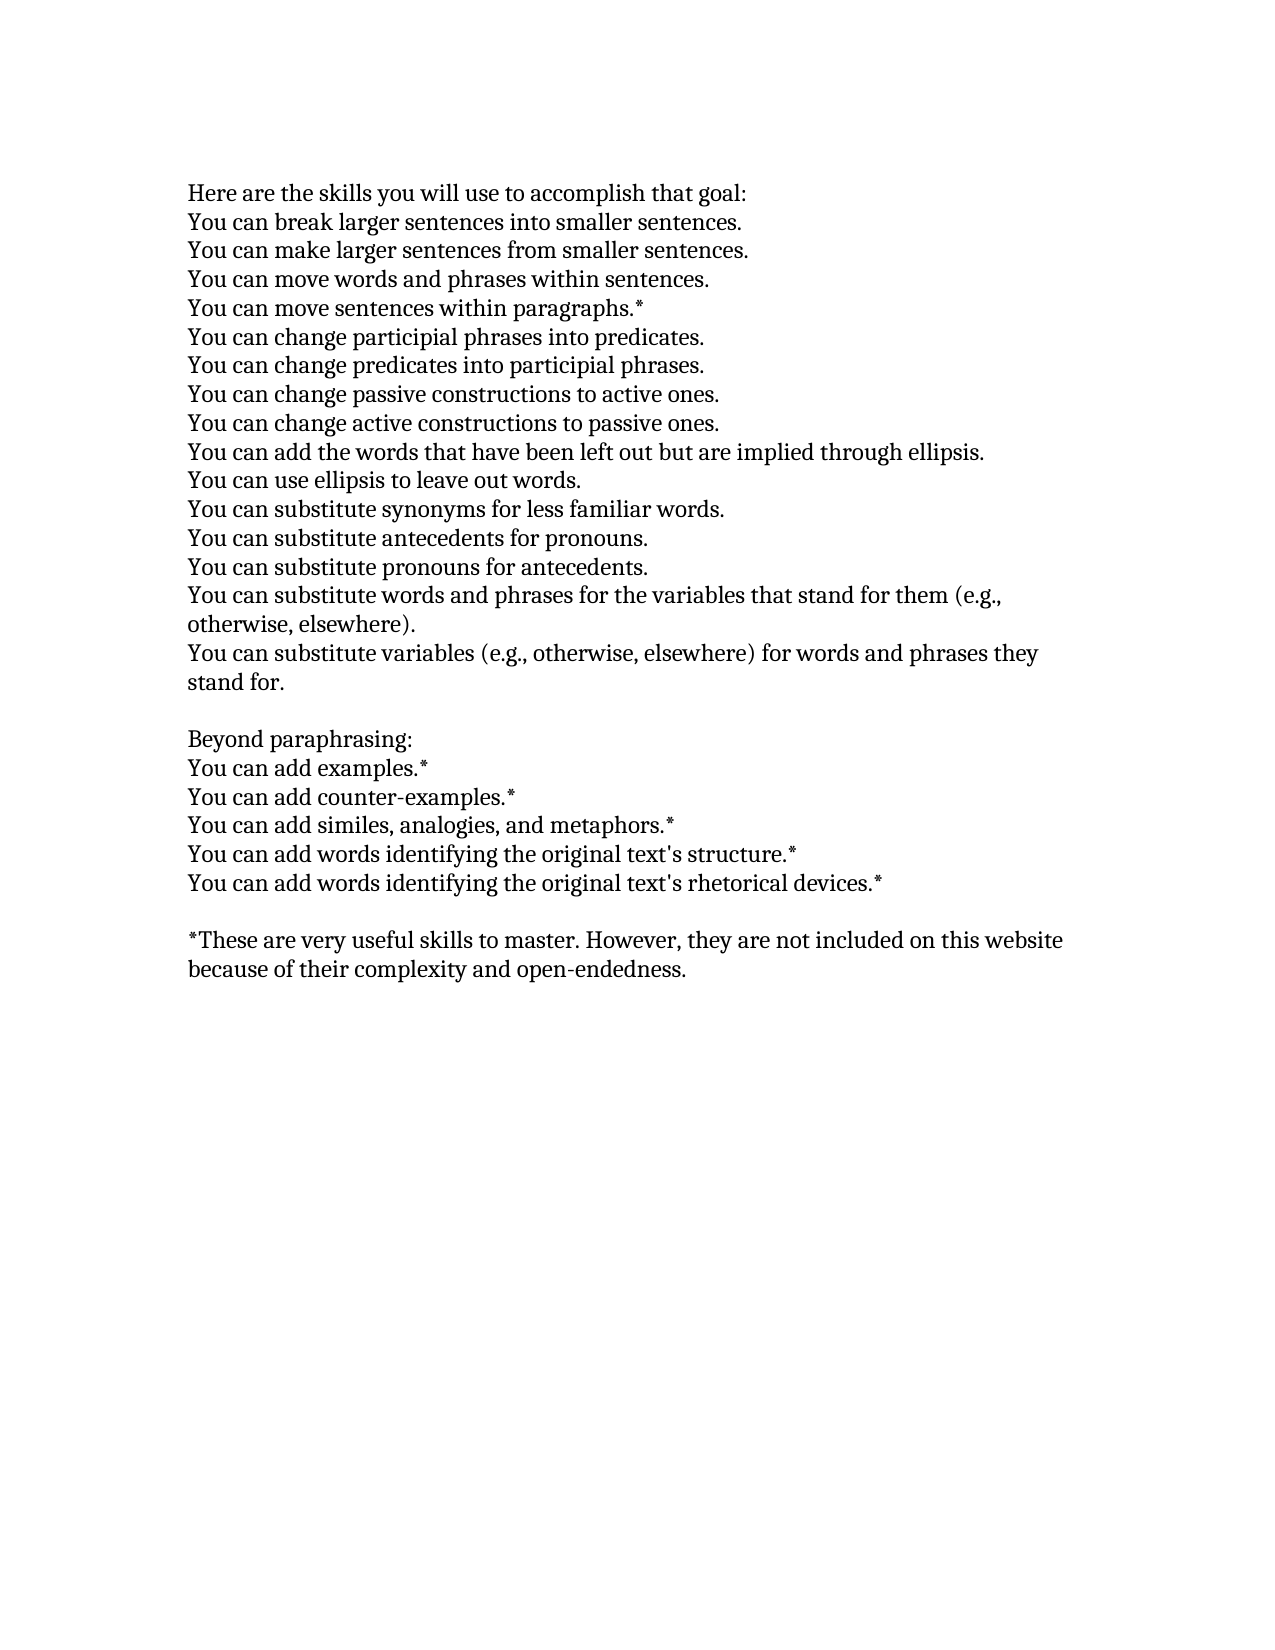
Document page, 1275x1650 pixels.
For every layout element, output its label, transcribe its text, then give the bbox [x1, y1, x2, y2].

text You can change participial phrases into predicates. [187, 322, 1087, 351]
text You can make larger sentences from smaller sentences. [187, 236, 1087, 265]
text You can add similes, analogies, and metaphors.* [187, 811, 1087, 840]
text Beyond paraphrasing: [187, 725, 1087, 754]
text You can change active constructions to passive ones. [187, 409, 1087, 437]
text You can substitute pronouns for antecedents. [187, 552, 1087, 581]
text *These are very useful skills to master. However, they are not included on this website because of their complexity and open-endedness. [187, 926, 1087, 984]
text You can substitute variables (e.g., otherwise, elsewhere) for words and phrases they stand for. [187, 639, 1087, 696]
text You can break larger sentences into smaller sentences. [187, 207, 1087, 236]
text You can add words identifying the original text's structure.* [187, 840, 1087, 869]
text You can substitute synonyms for less familiar words. [187, 495, 1087, 524]
text You can change passive constructions to active ones. [187, 380, 1087, 409]
text You can add words identifying the original text's rhetorical devices.* [187, 869, 1087, 897]
text You can add counter-examples.* [187, 782, 1087, 811]
text You can move words and phrases within sentences. [187, 265, 1087, 294]
text You can use ellipsis to leave out words. [187, 466, 1087, 495]
text You can add the words that have been left out but are implied through ellipsis. [187, 437, 1087, 466]
text You can add examples.* [187, 754, 1087, 782]
text You can change predicates into participial phrases. [187, 351, 1087, 380]
text You can substitute words and phrases for the variables that stand for them (e.g., otherwise, elsewhere). [187, 581, 1087, 639]
text Here are the skills you will use to accomplish that goal: [187, 179, 1087, 207]
text You can move sentences within paragraphs.* [187, 294, 1087, 322]
text You can substitute antecedents for pronouns. [187, 524, 1087, 552]
